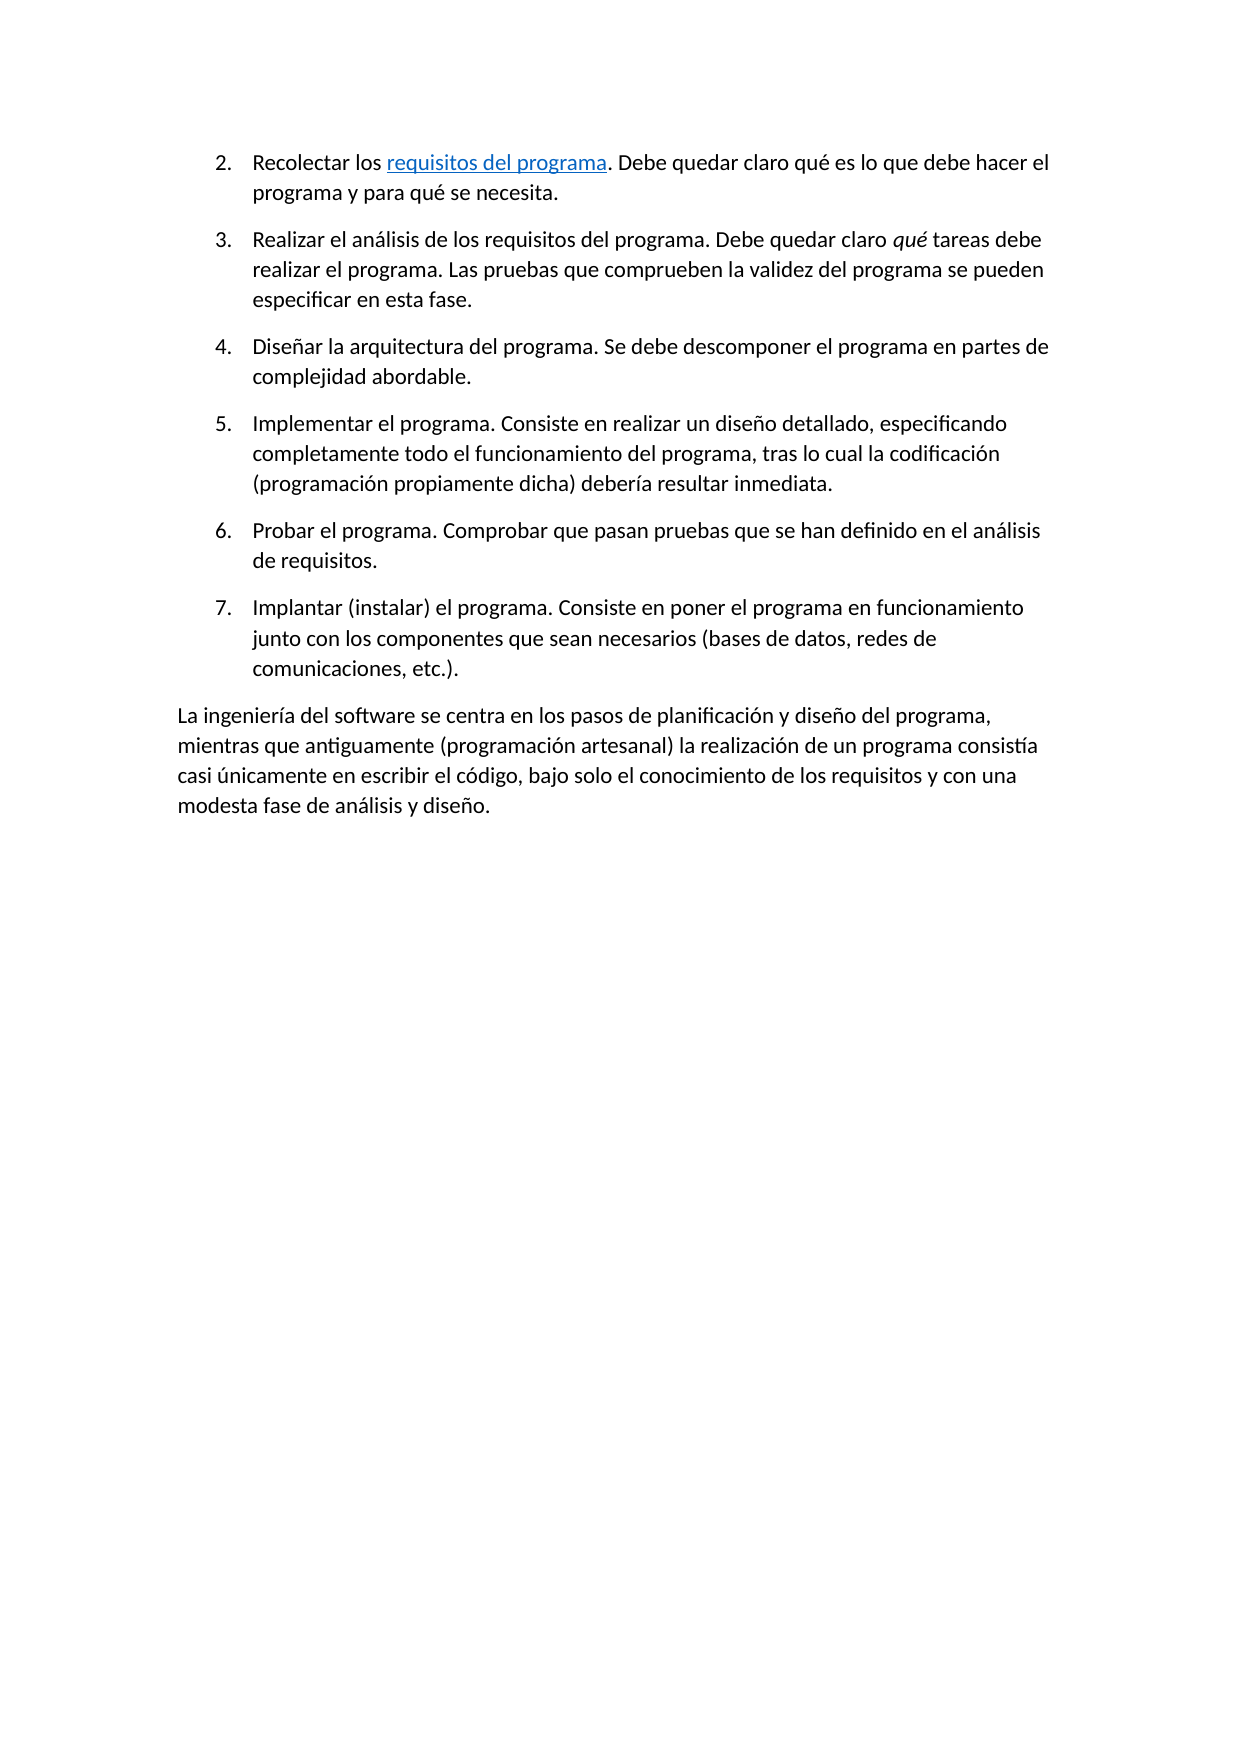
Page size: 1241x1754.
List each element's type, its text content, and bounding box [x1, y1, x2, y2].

list Probar el programa. Comprobar que pasan pruebas que se han definido en el análisis de requisitos. [215, 516, 1063, 574]
list Implantar (instalar) el programa. Consiste en poner el programa en funcionamiento junto con los componentes que sean necesarios (bases de datos, redes de comunicaciones, etc.). [215, 593, 1063, 682]
list Implementar el programa. Consiste en realizar un diseño detallado, especificando completamente todo el funcionamiento del programa, tras lo cual la codificación (programación propiamente dicha) debería resultar inmediata. [215, 409, 1063, 497]
list Diseñar la arquitectura del programa. Se debe descomponer el programa en partes de complejidad abordable. [215, 332, 1063, 390]
list Realizar el análisis de los requisitos del programa. Debe quedar claro qué tareas debe realizar el programa. Las pruebas que comprueben la validez del programa se pueden especificar en esta fase. [215, 225, 1063, 313]
list Recolectar los requisitos del programa. Debe quedar claro qué es lo que debe hacer el programa y para qué se necesita. [215, 148, 1063, 206]
text La ingeniería del software se centra en los pasos de planificación y diseño del programa, mientras que antiguamente (programación artesanal) la realización de un programa consistía casi únicamente en escribir el código, bajo solo el conocimiento de los requisitos y con una modesta fase de análisis y diseño. [177, 701, 1063, 819]
